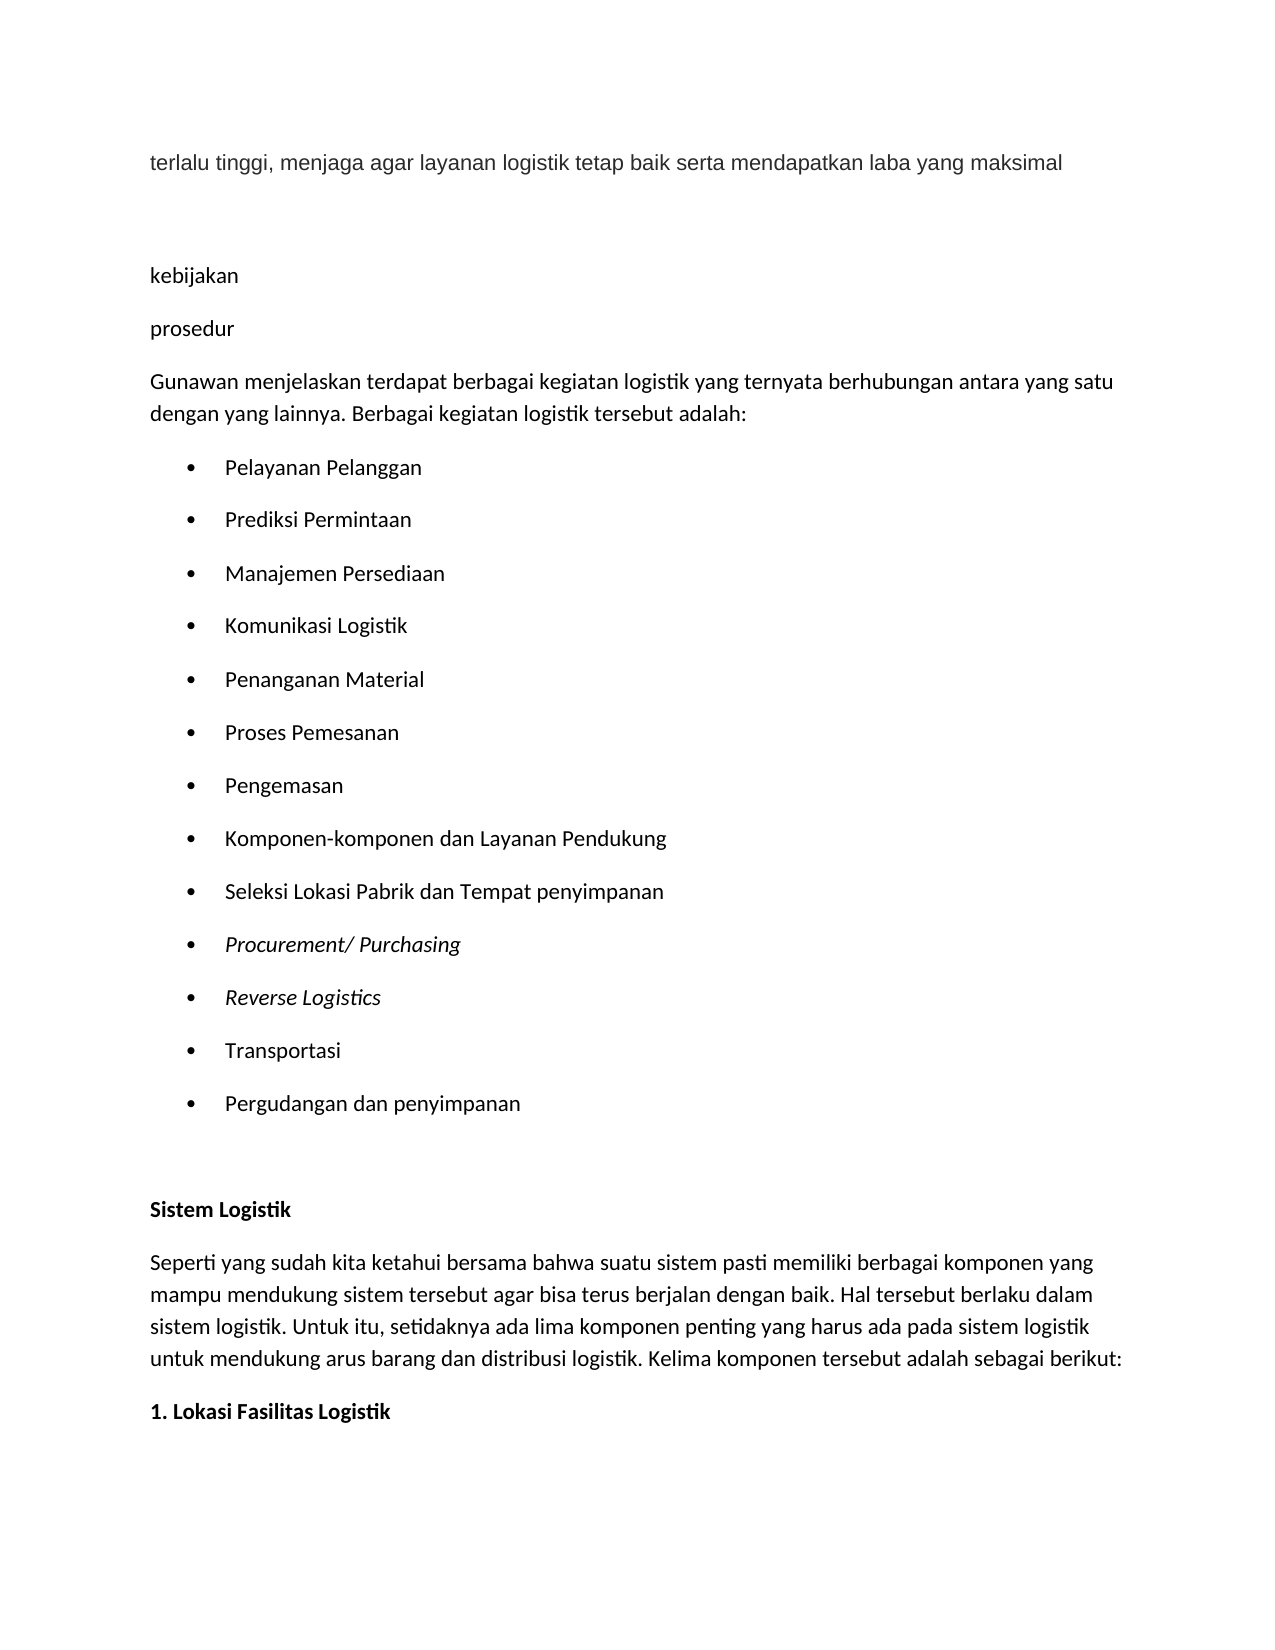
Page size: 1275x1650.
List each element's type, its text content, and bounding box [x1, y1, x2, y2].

list Reverse Logistics [187, 983, 1125, 1011]
list Manajemen Persediaan [187, 559, 1125, 587]
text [150, 150, 1125, 236]
list Komunikasi Logistik [187, 612, 1125, 640]
text prosedur [150, 314, 1125, 342]
list Procurement/ Purchasing [187, 930, 1125, 958]
list Penanganan Material [187, 665, 1125, 693]
list Prediksi Permintaan [187, 506, 1125, 534]
text Sistem Logistik [150, 1195, 1125, 1223]
text 1. Lokasi Fasilitas Logistik [150, 1397, 1125, 1426]
list Pergudangan dan penyimpanan [187, 1089, 1125, 1117]
text Seperti yang sudah kita ketahui bersama bahwa suatu sistem pasti memiliki berbagai komponen yang mampu mendukung sistem tersebut agar bisa terus berjalan dengan baik. Hal tersebut berlaku dalam sistem logistik. Untuk itu, setidaknya ada lima komponen penting yang harus ada pada sistem logistik untuk mendukung arus barang dan distribusi logistik. Kelima komponen tersebut adalah sebagai berikut: [150, 1248, 1125, 1372]
list Pelayanan Pelanggan [187, 453, 1125, 481]
list Pengemasan [187, 771, 1125, 799]
text kebijakan [150, 261, 1125, 289]
list Proses Pemesanan [187, 718, 1125, 746]
list Transportasi [187, 1036, 1125, 1064]
text Gunawan menjelaskan terdapat berbagai kegiatan logistik yang ternyata berhubungan antara yang satu dengan yang lainnya. Berbagai kegiatan logistik tersebut adalah: [150, 367, 1125, 428]
list Komponen-komponen dan Layanan Pendukung [187, 824, 1125, 852]
list Seleksi Lokasi Pabrik dan Tempat penyimpanan [187, 877, 1125, 905]
